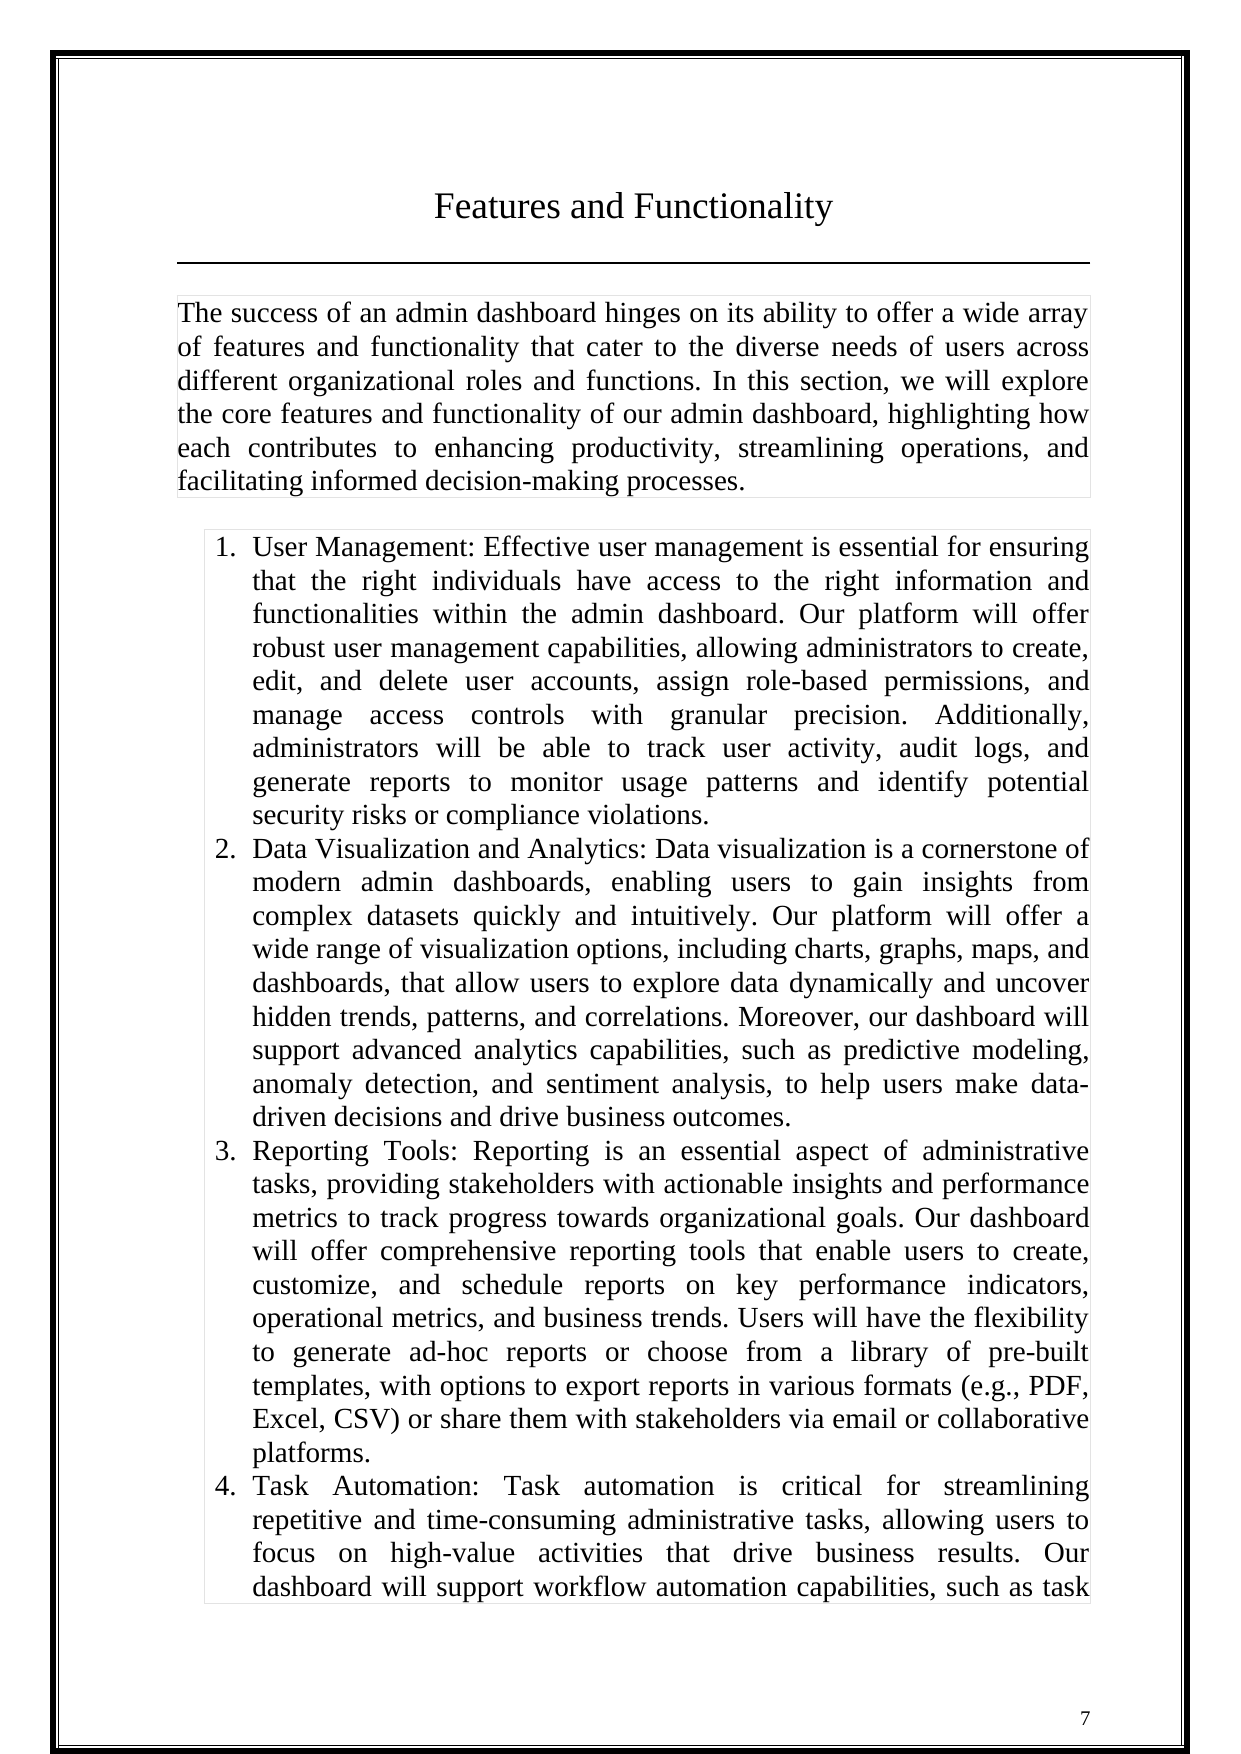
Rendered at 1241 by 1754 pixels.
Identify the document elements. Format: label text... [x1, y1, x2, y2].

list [205, 1468, 1090, 1603]
list User Management: Effective user management is essential for ensuring that the right individuals have access to the right information and functionalities within the admin dashboard. Our platform will offer robust user management capabilities, allowing administrators to create, edit, and delete user accounts, assign role-based permissions, and manage access controls with granular precision. Additionally, administrators will be able to track user activity, audit logs, and generate reports to monitor usage patterns and identify potential security risks or compliance violations. [205, 530, 1090, 831]
list Data Visualization and Analytics: Data visualization is a cornerstone of modern admin dashboards, enabling users to gain insights from complex datasets quickly and intuitively. Our platform will offer a wide range of visualization options, including charts, graphs, maps, and dashboards, that allow users to explore data dynamically and uncover hidden trends, patterns, and correlations. Moreover, our dashboard will support advanced analytics capabilities, such as predictive modeling, anomaly detection, and sentiment analysis, to help users make data-driven decisions and drive business outcomes. [205, 831, 1090, 1132]
text Features and Functionality [177, 183, 1090, 227]
list Reporting Tools: Reporting is an essential aspect of administrative tasks, providing stakeholders with actionable insights and performance metrics to track progress towards organizational goals. Our dashboard will offer comprehensive reporting tools that enable users to create, customize, and schedule reports on key performance indicators, operational metrics, and business trends. Users will have the flexibility to generate ad-hoc reports or choose from a library of pre-built templates, with options to export reports in various formats (e.g., PDF, Excel, CSV) or share them with stakeholders via email or collaborative platforms. [205, 1132, 1090, 1468]
text The success of an admin dashboard hinges on its ability to offer a wide array of features and functionality that cater to the diverse needs of users across different organizational roles and functions. In this section, we will explore the core features and functionality of our admin dashboard, highlighting how each contributes to enhancing productivity, streamlining operations, and facilitating informed decision-making processes. [178, 296, 1090, 497]
